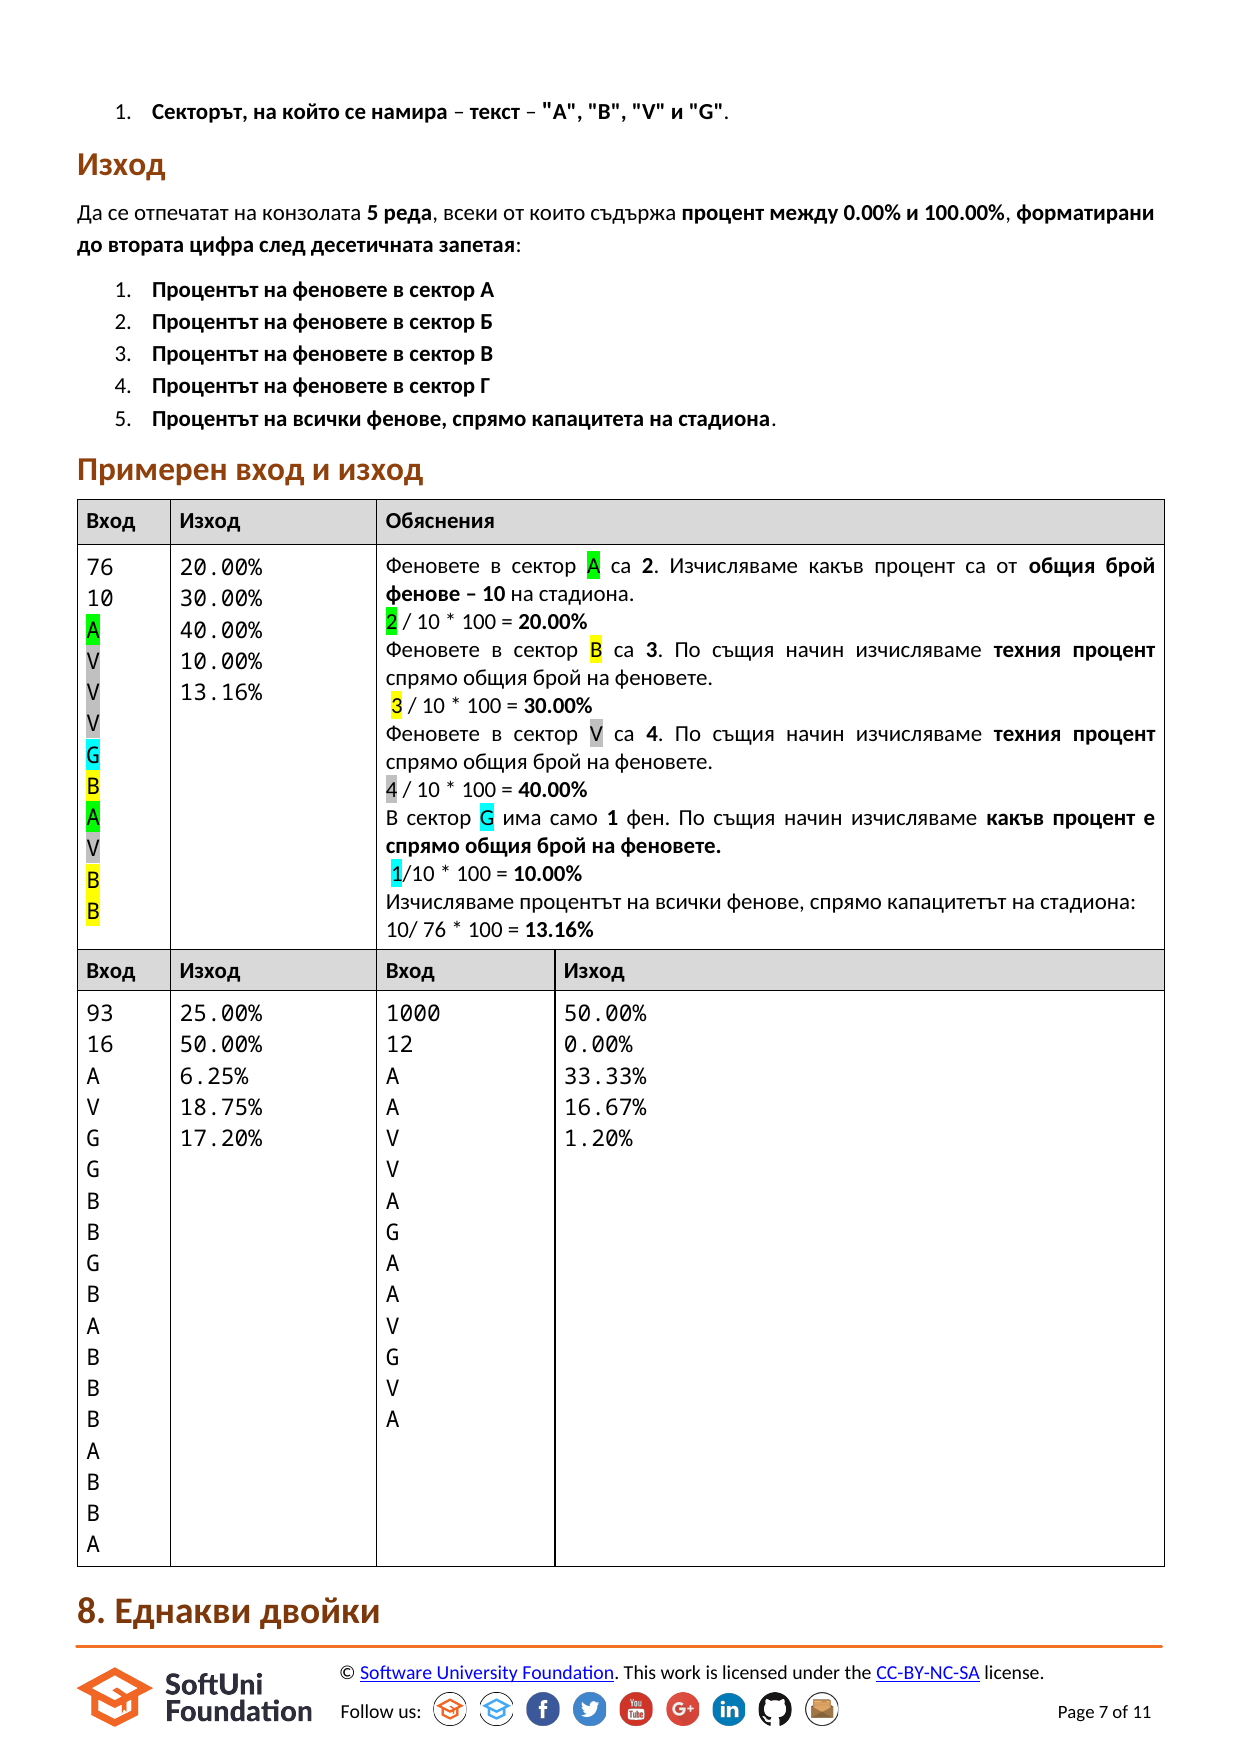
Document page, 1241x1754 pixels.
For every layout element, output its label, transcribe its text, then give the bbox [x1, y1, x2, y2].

list Процентът на феновете в сектор Б [114, 307, 1163, 335]
table_cell Вход [377, 950, 554, 990]
table_header Изход [171, 500, 376, 544]
list Процентът на феновете в сектор А [114, 275, 1163, 303]
list Процентът на феновете в сектор В [114, 339, 1163, 367]
table_cell Вход [78, 950, 170, 990]
list Процентът на всички фенове, спрямо капацитета на стадиона. [114, 404, 1163, 432]
picture [805, 1692, 839, 1726]
table_cell Изход [171, 950, 376, 990]
picture [573, 1692, 607, 1726]
table_cell Феновете в сектор А са 2. Изчисляваме какъв процент са от общия брой фенове – 10 на стадиона. 2 / 10 * 100 = 20.00% Феновете в сектор B са 3. По същия начин изчисляваме техния процент спрямо общия брой на феновете. 3 / 10 * 100 = 30.00% Феновете в сектор V са 4. По същия начин изчисляваме техния процент спрямо общия брой на феновете. 4 / 10 * 100 = 40.00% В сектор G има само 1 фен. По същия начин изчисляваме какъв процент е спрямо общия брой на феновете. 1/10 * 100 = 10.00% Изчисляваме процентът на всички фенове, спрямо капацитетът на стадиона: 10/ 76 * 100 = 13.16% [377, 545, 1164, 949]
subtitle Примерен вход и изход [77, 448, 1163, 489]
subtitle Изход [77, 143, 1163, 184]
table_cell 1000 12 A A V V A G A A V G V A [377, 991, 554, 1566]
picture [758, 1692, 792, 1726]
picture [619, 1692, 653, 1726]
picture [666, 1692, 700, 1726]
table_header Вход [78, 500, 170, 544]
table_header Обяснения [377, 500, 1164, 544]
text Да се отпечатат на конзолата 5 реда, всеки от които съдържа процент между 0.00% и 100.00%, форматирани до втората цифра след десетичната запетая: [77, 198, 1163, 258]
table_cell 76 10 A V V V G B A V B B [78, 545, 170, 949]
table_cell Изход [556, 950, 1164, 990]
picture [736, 1693, 746, 1703]
picture [727, 1707, 738, 1717]
picture [480, 1692, 513, 1726]
picture [712, 1693, 722, 1703]
list Процентът на феновете в сектор Г [114, 371, 1163, 399]
table_cell 93 16 A V G G B B G B A B B B A B B A [78, 991, 170, 1566]
list Секторът, на който се намира – текст – "A", "B", "V" и "G". [114, 95, 1163, 126]
subtitle Еднакви двойки [77, 1587, 1163, 1633]
picture [736, 1716, 746, 1726]
picture [526, 1692, 560, 1726]
table_cell 20.00% 30.00% 40.00% 10.00% 13.16% [171, 545, 376, 949]
table_cell 50.00% 0.00% 33.33% 16.67% 1.20% [556, 991, 1164, 1566]
picture [433, 1692, 467, 1726]
table_cell 25.00% 50.00% 6.25% 18.75% 17.20% [171, 991, 376, 1566]
picture [76, 1667, 312, 1727]
picture [712, 1716, 722, 1726]
